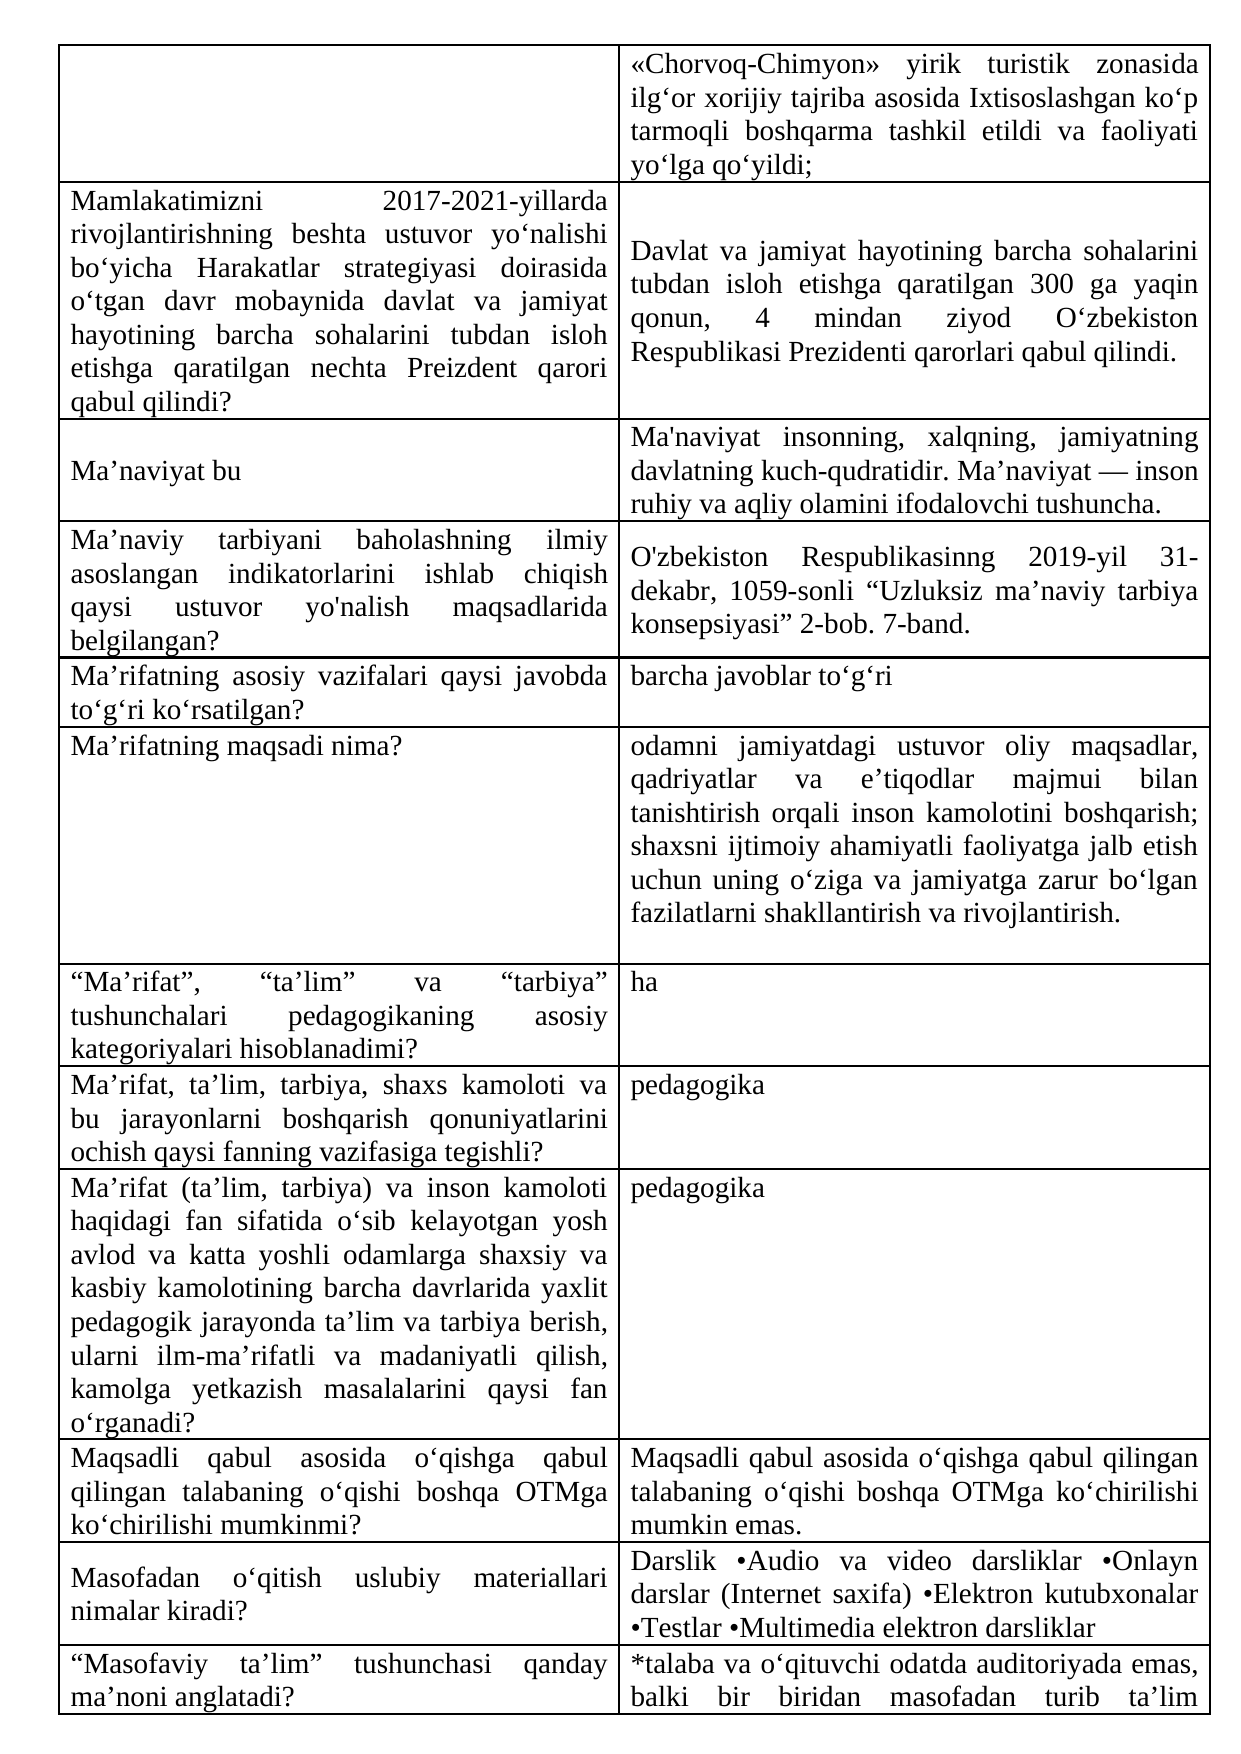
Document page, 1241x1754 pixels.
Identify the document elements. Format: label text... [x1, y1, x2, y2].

table_cell Ma’rifat, ta’lim, tarbiya, shaxs kamoloti va bu jarayonlarni boshqarish qonuniyatlarini ochish qaysi fanning vazifasiga tegishli? [60, 1067, 618, 1168]
table_cell “Ma’rifat”, “ta’lim” va “tarbiya” tushunchalari pedagogikaning asosiy kategoriyalari hisoblanadimi? [60, 965, 618, 1065]
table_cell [60, 46, 618, 181]
table_cell odamni jamiyatdagi ustuvor oliy maqsadlar, qadriyatlar va e’tiqodlar majmui bilan tanishtirish orqali inson kamolotini boshqarish; shaxsni ijtimoiy ahamiyatli faoliyatga jalb etish uchun uning o‘ziga va jamiyatga zarur bo‘lgan fazilatlarni shakllantirish va rivojlantirish. [620, 728, 1209, 962]
table_cell Masofadan o‘qitish uslubiy materiallari nimalar kiradi? [60, 1543, 618, 1644]
table_cell Ma'naviyat insonning, xalqning, jamiyatning davlatning kuch-qudratidir. Maʼnaviyat — inson ruhiy va aqliy olamini ifodalovchi tushuncha. [620, 420, 1209, 520]
table_cell Ma’rifatning asosiy vazifalari qaysi javobda to‘g‘ri ko‘rsatilgan? [60, 659, 618, 726]
table_cell Maqsadli qabul asosida o‘qishga qabul qilingan talabaning o‘qishi boshqa OTMga ko‘chirilishi mumkin emas. [620, 1440, 1209, 1541]
table_cell pedagogika [620, 1067, 1209, 1168]
table_cell Mamlakatimizni 2017-2021-yillarda rivojlantirishning beshta ustuvor yo‘nalishi bo‘yicha Harakatlar strategiyasi doirasida o‘tgan davr mobaynida davlat va jamiyat hayotining barcha sohalarini tubdan isloh etishga qaratilgan nechta Preizdent qarori qabul qilindi? [60, 183, 618, 417]
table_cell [620, 1646, 1209, 1713]
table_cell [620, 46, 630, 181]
table_cell Ma’naviyat bu [60, 420, 618, 520]
table_cell O'zbekiston Respublikasinng 2019-yil 31-dekabr, 1059-sonli “Uzluksiz ma’naviy tarbiya konsepsiyasi” 2-bob. 7-band. [620, 522, 1209, 656]
table_cell pedagogika [620, 1170, 1209, 1438]
table_cell Davlat va jamiyat hayotining barcha sohalarini tubdan isloh etishga qaratilgan 300 ga yaqin qonun, 4 mindan ziyod O‘zbekiston Respublikasi Prezidenti qarorlari qabul qilindi. [620, 183, 1209, 417]
table_cell Ma’rifatning maqsadi nima? [60, 728, 618, 962]
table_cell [60, 1646, 618, 1713]
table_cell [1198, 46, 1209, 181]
table_cell Darslik •Audio va video darsliklar •Onlayn darslar (Internet saxifa) •Elektron kutubxonalar •Testlar •Multimedia elektron darsliklar [620, 1543, 1209, 1644]
table_cell ha [620, 965, 1209, 1065]
table_cell barcha javoblar to‘g‘ri [620, 659, 1209, 726]
table_cell Ma’rifat (ta’lim, tarbiya) va inson kamoloti haqidagi fan sifatida o‘sib kelayotgan yosh avlod va katta yoshli odamlarga shaxsiy va kasbiy kamolotining barcha davrlarida yaxlit pedagogik jarayonda ta’lim va tarbiya berish, ularni ilm-ma’rifatli va madaniyatli qilish, kamolga yetkazish masalalarini qaysi fan o‘rganadi? [60, 1170, 618, 1438]
table_cell Maqsadli qabul asosida o‘qishga qabul qilingan talabaning o‘qishi boshqa OTMga ko‘chirilishi mumkinmi? [60, 1440, 618, 1541]
table_cell Ma’naviy tarbiyani baholashning ilmiy asoslangan indikatorlarini ishlab chiqish qaysi ustuvor yo'nalish maqsadlarida belgilangan? [60, 522, 618, 656]
